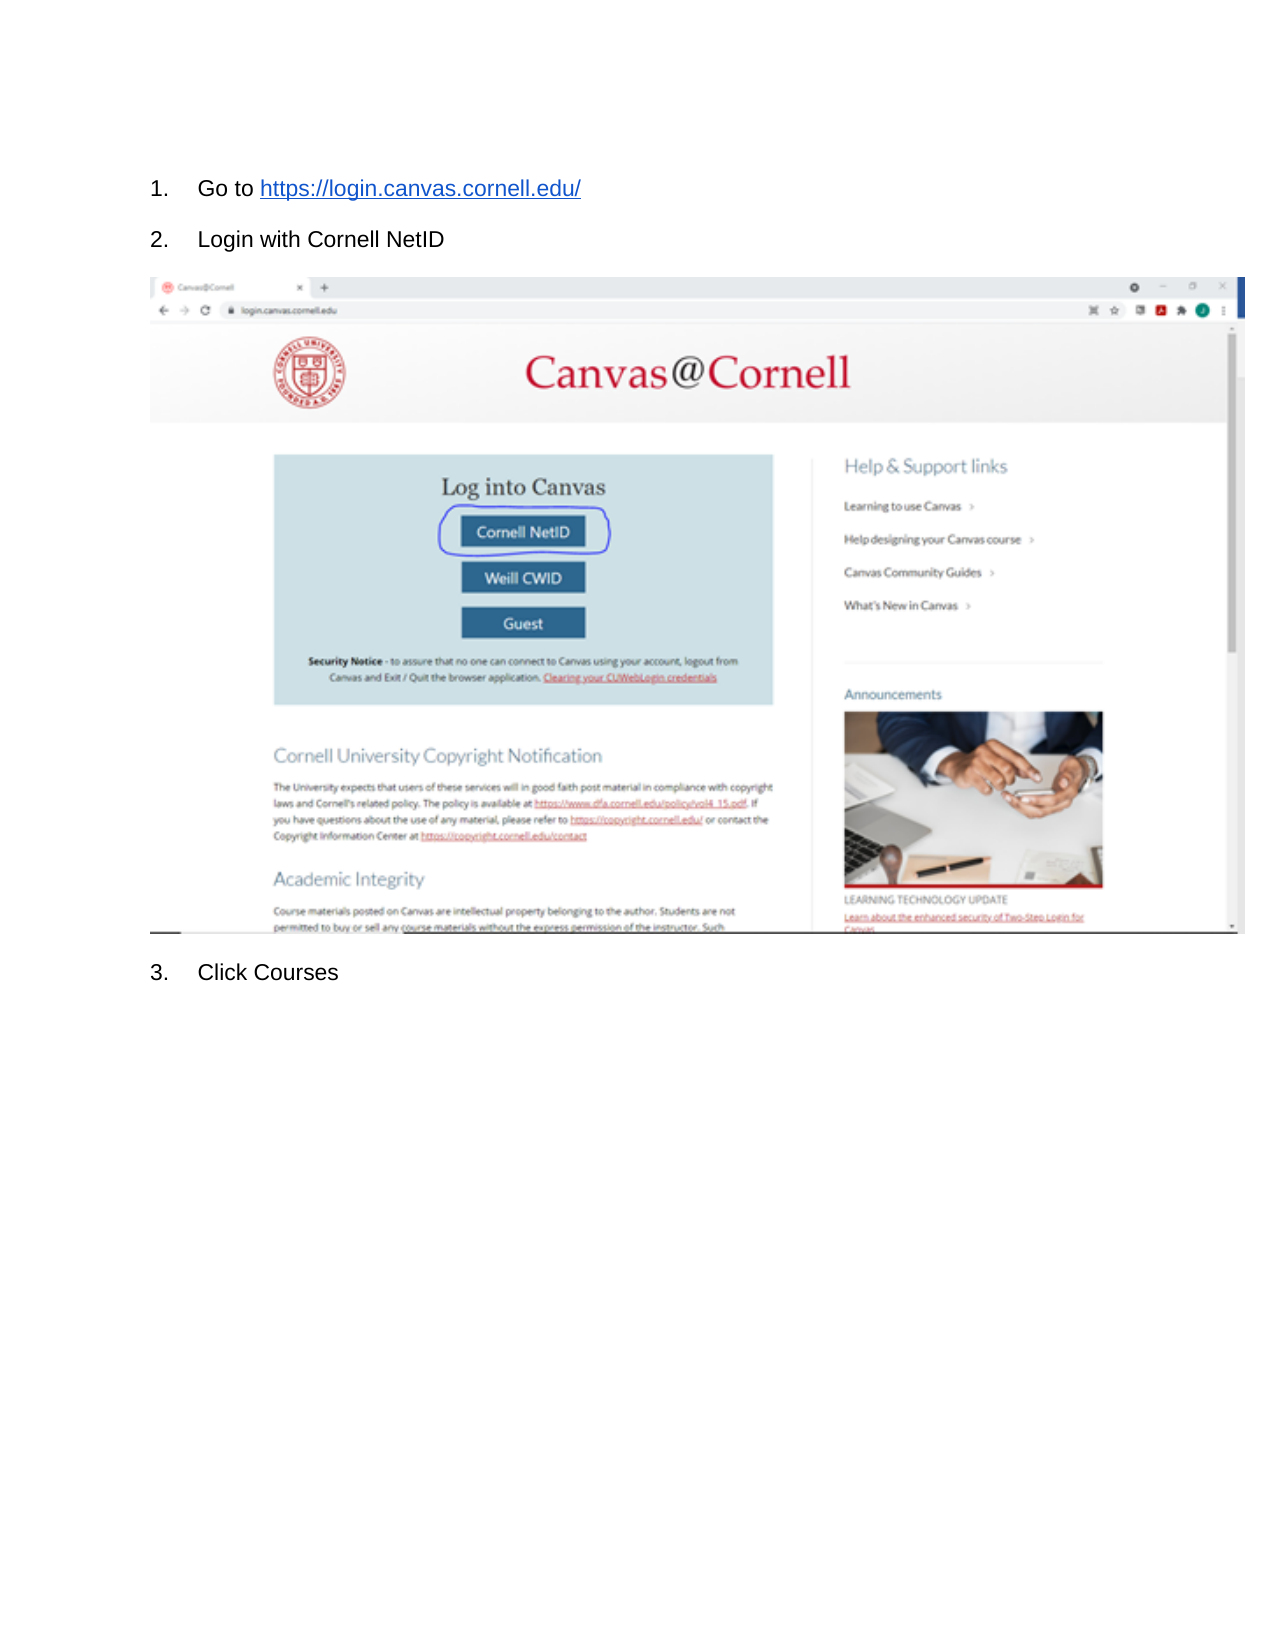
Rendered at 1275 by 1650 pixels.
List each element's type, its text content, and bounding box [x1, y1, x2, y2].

picture [150, 277, 1245, 934]
text 1. Go to https://login.canvas.cornell.edu/ [150, 175, 1125, 201]
text 3. Click Courses [150, 958, 1125, 985]
text 2. Login with Cornell NetID [150, 226, 1125, 253]
